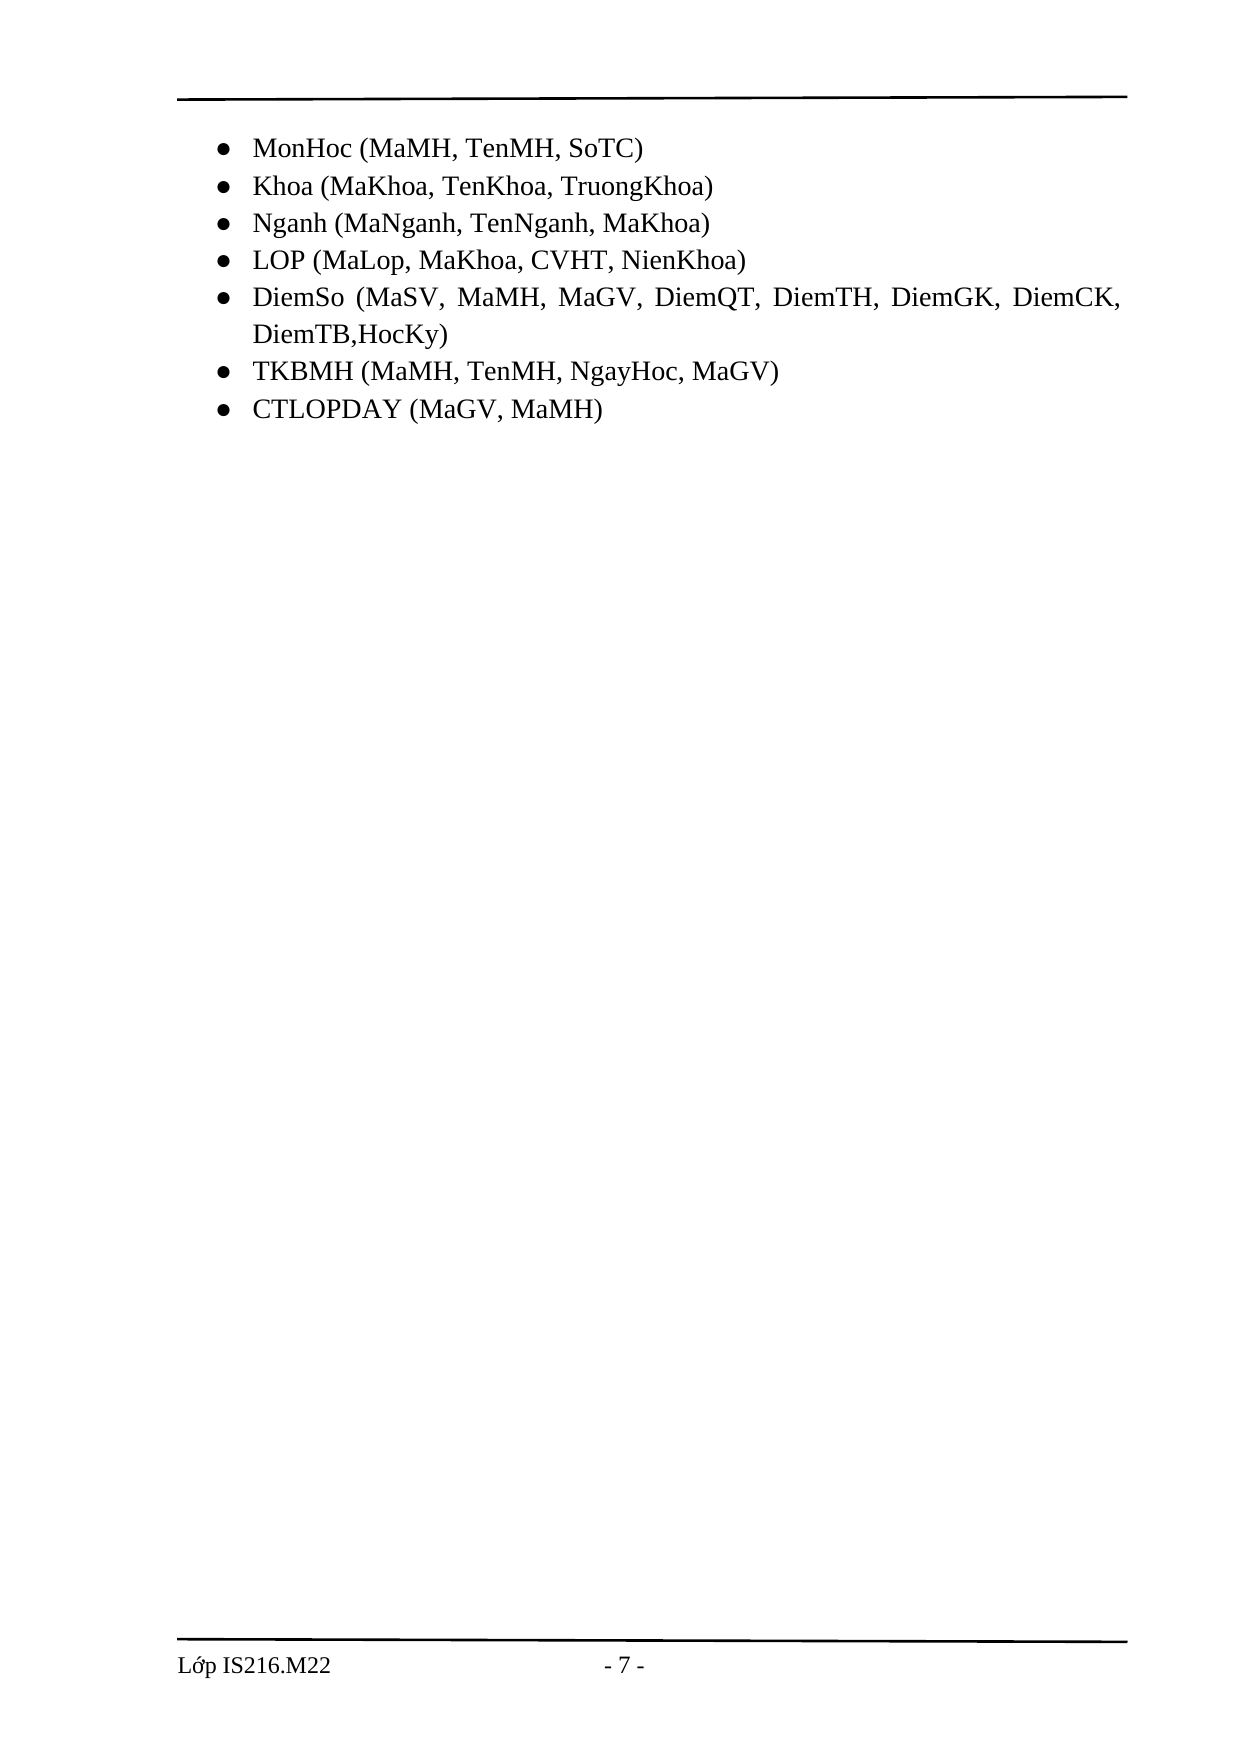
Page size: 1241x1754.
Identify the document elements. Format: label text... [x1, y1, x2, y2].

list Khoa (MaKhoa, TenKhoa, TruongKhoa) [215, 168, 1122, 201]
list CTLOPDAY (MaGV, MaMH) [215, 392, 1122, 424]
list MonHoc (MaMH, TenMH, SoTC) [215, 131, 1122, 164]
list Nganh (MaNganh, TenNganh, MaKhoa) [215, 206, 1122, 238]
list DiemSo (MaSV, MaMH, MaGV, DiemQT, DiemTH, DiemGK, DiemCK, DiemTB,HocKy) [215, 280, 1122, 350]
list LOP (MaLop, MaKhoa, CVHT, NienKhoa) [215, 243, 1122, 275]
list TKBMH (MaMH, TenMH, NgayHoc, MaGV) [215, 354, 1122, 387]
